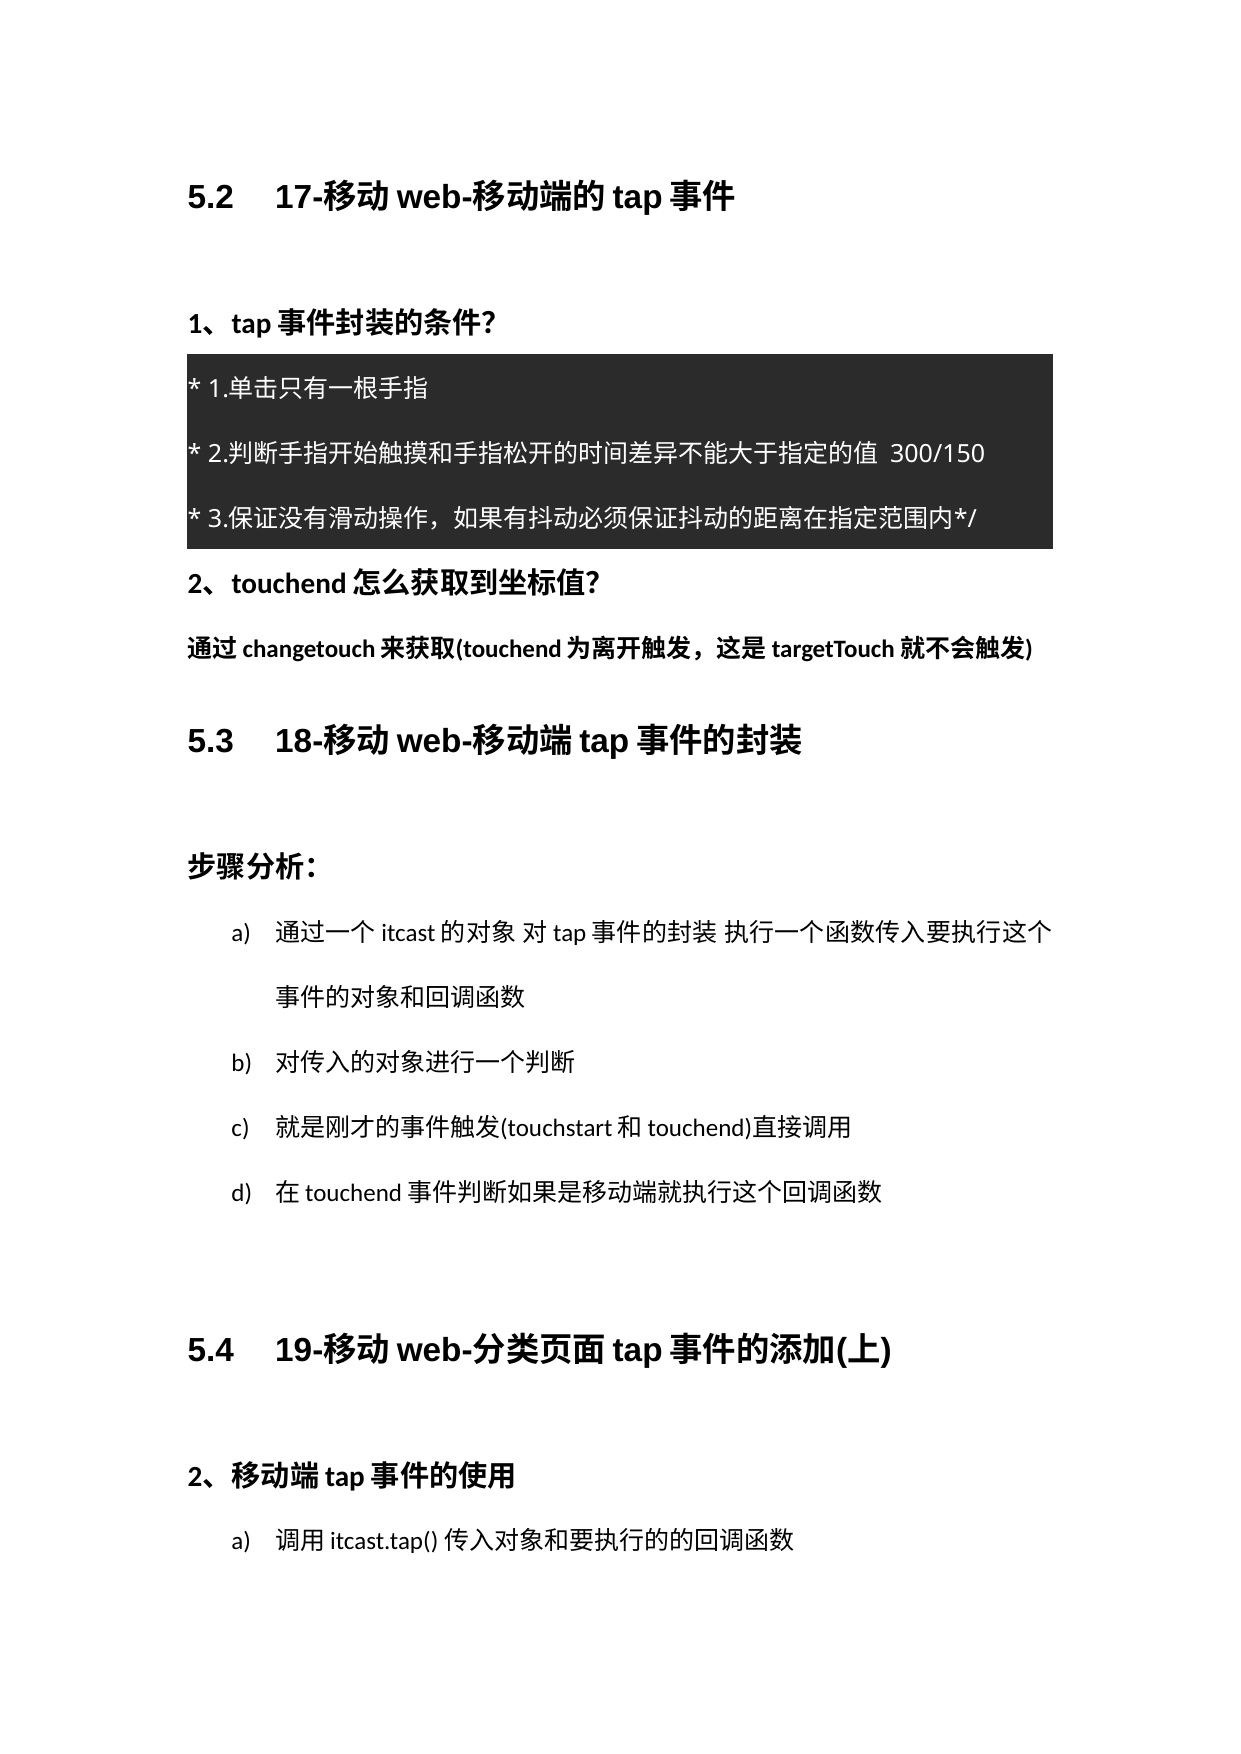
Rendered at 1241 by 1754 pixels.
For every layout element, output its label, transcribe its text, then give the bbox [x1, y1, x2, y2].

subtitle 5.3 18-移动web-移动端tap事件的封装 [187, 706, 1053, 771]
list tap事件封装的条件？ [187, 289, 1053, 354]
list 通过一个itcast的对象 对tap事件的封装 执行一个函数传入要执行这个事件的对象和回调函数 [231, 898, 1053, 1028]
subtitle 5.4 19-移动web-分类页面tap事件的添加(上) [187, 1315, 1053, 1380]
subtitle 5.2 17-移动web-移动端的tap事件 [187, 162, 1053, 227]
list 通过changetouch来获取(touchend为离开触发，这是targetTouch就不会触发) [187, 614, 1053, 679]
list 就是刚才的事件触发(touchstart和touchend)直接调用 [231, 1093, 1053, 1158]
text * 1.单击只有一根手指 * 2.判断手指开始触摸和手指松开的时间差异不能大于指定的值 300/150 * 3.保证没有滑动操作，如果有抖动必须保证抖动的距离在指定范围内*/ [187, 354, 1053, 549]
list 移动端tap事件的使用 [187, 1441, 1053, 1506]
list 调用itcast.tap() 传入对象和要执行的的回调函数 [231, 1506, 1053, 1571]
list 在touchend事件判断如果是移动端就执行这个回调函数 [231, 1158, 1053, 1223]
list 对传入的对象进行一个判断 [231, 1028, 1053, 1093]
list touchend怎么获取到坐标值？ [187, 549, 1053, 614]
list 步骤分析： [187, 833, 1053, 898]
